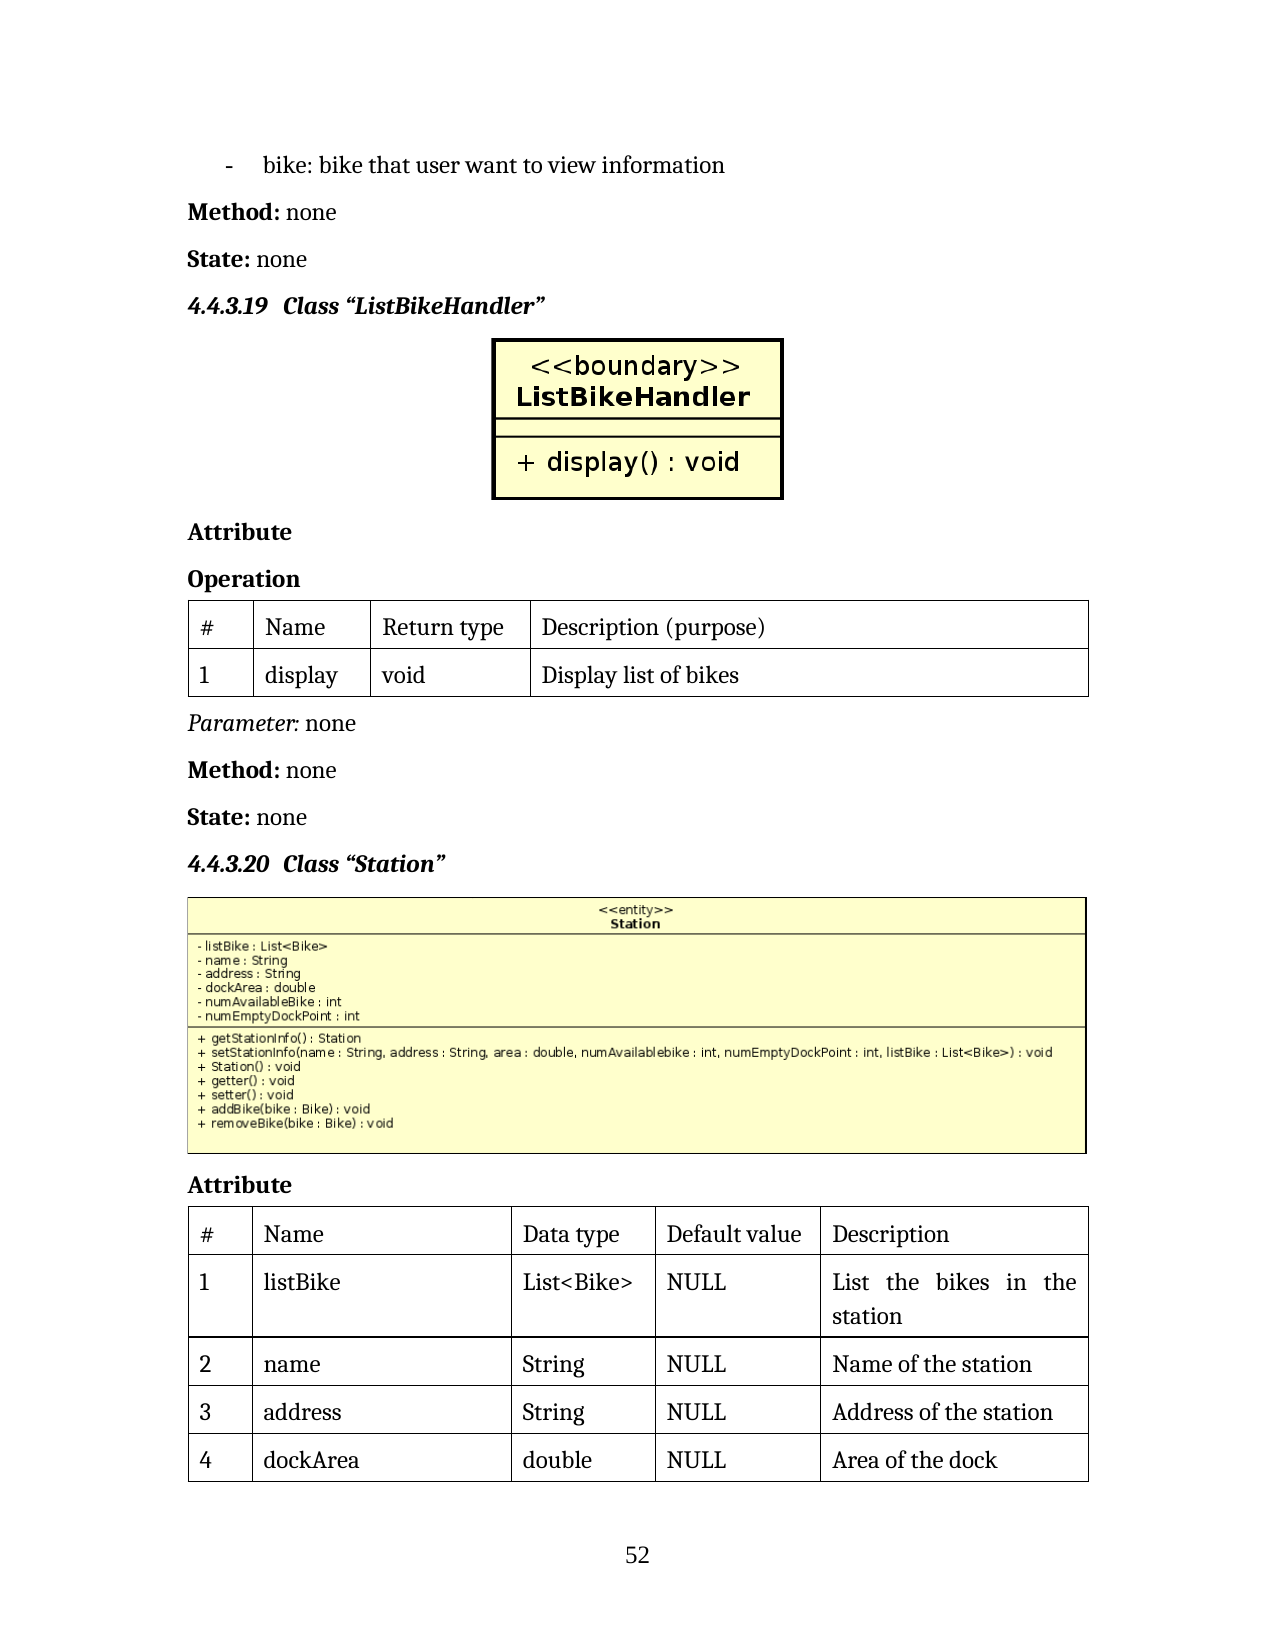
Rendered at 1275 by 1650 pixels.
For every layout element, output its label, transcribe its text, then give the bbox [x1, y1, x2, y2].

table_header Description [821, 1207, 1088, 1254]
text Attribute [187, 1171, 1087, 1200]
table_header Default value [656, 1207, 820, 1254]
table_cell Name of the station [821, 1338, 1088, 1384]
text State: none [187, 245, 1087, 274]
table_cell List the bikes in the station [821, 1255, 1088, 1336]
table_cell address [253, 1386, 511, 1432]
list bike: bike that user want to view information [225, 150, 1087, 179]
table_cell List<Bike> [512, 1255, 655, 1336]
table_header Data type [512, 1207, 655, 1254]
table_cell String [512, 1386, 655, 1432]
table_cell dockArea [253, 1434, 511, 1481]
table_cell 3 [189, 1386, 252, 1432]
table_cell NULL [656, 1386, 820, 1432]
table_header Return type [371, 601, 530, 647]
subtitle Class “ListBikeHandler” [187, 292, 1087, 321]
table_header Name [254, 601, 370, 647]
table_cell 4 [189, 1434, 252, 1481]
table_cell Address of the station [821, 1386, 1088, 1432]
table_cell double [512, 1434, 655, 1481]
table_header Name [253, 1207, 511, 1254]
table_cell Area of the dock [821, 1434, 1088, 1481]
text Method: none [187, 198, 1087, 227]
text Operation [187, 565, 1087, 594]
table_cell String [512, 1338, 655, 1384]
table_header # [189, 601, 253, 647]
table_cell 2 [189, 1338, 252, 1384]
picture [491, 338, 784, 500]
table_cell NULL [656, 1434, 820, 1481]
table_header # [189, 1207, 252, 1254]
picture [187, 897, 1088, 1154]
table_cell void [371, 649, 530, 696]
table_cell Display list of bikes [531, 649, 1088, 696]
text Attribute [187, 518, 1087, 547]
subtitle Class “Station” [187, 850, 1087, 879]
table_cell NULL [656, 1255, 820, 1336]
text Method: none [187, 756, 1087, 785]
table_cell display [254, 649, 370, 696]
table_cell 1 [189, 1255, 252, 1336]
text State: none [187, 803, 1087, 832]
table_cell NULL [656, 1338, 820, 1384]
text Parameter: none [187, 709, 1087, 738]
table_cell listBike [253, 1255, 511, 1336]
table_header Description (purpose) [531, 601, 1088, 647]
table_cell 1 [189, 649, 253, 696]
table_cell name [253, 1338, 511, 1384]
